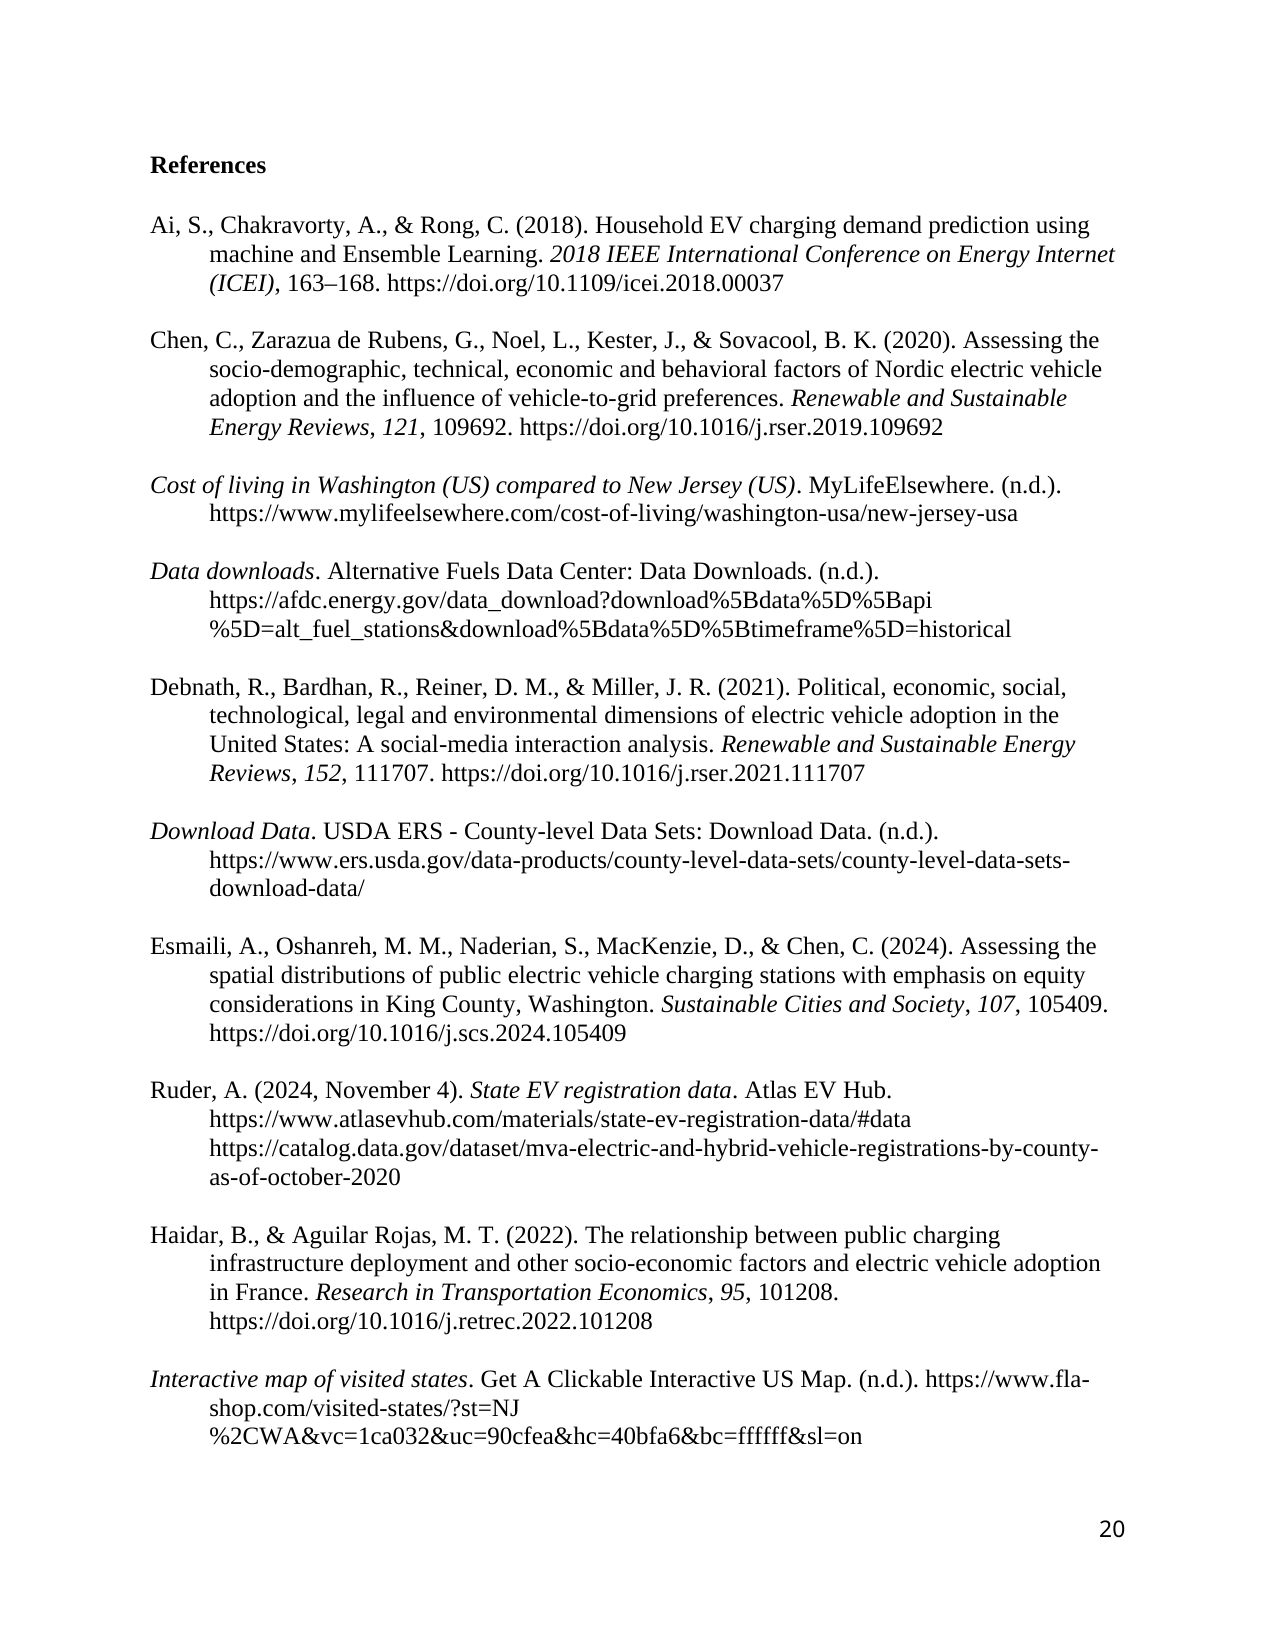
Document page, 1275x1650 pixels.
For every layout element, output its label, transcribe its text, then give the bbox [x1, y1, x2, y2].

text Download Data. USDA ERS - County-level Data Sets: Download Data. (n.d.). https://www.ers.usda.gov/data-products/county-level-data-sets/county-level-data-sets-download-data/ [150, 816, 1125, 902]
text Esmaili, A., Oshanreh, M. M., Naderian, S., MacKenzie, D., & Chen, C. (2024). Assessing the spatial distributions of public electric vehicle charging stations with emphasis on equity considerations in King County, Washington. Sustainable Cities and Society, 107, 105409. https://doi.org/10.1016/j.scs.2024.105409 [150, 931, 1125, 1046]
text Data downloads. Alternative Fuels Data Center: Data Downloads. (n.d.). https://afdc.energy.gov/data_download?download%5Bdata%5D%5Bapi%5D=alt_fuel_stations&download%5Bdata%5D%5Btimeframe%5D=historical [150, 556, 1125, 643]
text Chen, C., Zarazua de Rubens, G., Noel, L., Kester, J., & Sovacool, B. K. (2020). Assessing the socio-demographic, technical, economic and behavioral factors of Nordic electric vehicle adoption and the influence of vehicle-to-grid preferences. Renewable and Sustainable Energy Reviews, 121, 109692. https://doi.org/10.1016/j.rser.2019.109692 [150, 326, 1125, 441]
text References [150, 150, 1125, 179]
text Ruder, A. (2024, November 4). State EV registration data. Atlas EV Hub. https://www.atlasevhub.com/materials/state-ev-registration-data/#data https://catalog.data.gov/dataset/mva-electric-and-hybrid-vehicle-registrations-by-county-as-of-october-2020 [150, 1076, 1125, 1191]
text Debnath, R., Bardhan, R., Reiner, D. M., & Miller, J. R. (2021). Political, economic, social, technological, legal and environmental dimensions of electric vehicle adoption in the United States: A social-media interaction analysis. Renewable and Sustainable Energy Reviews, 152, 111707. https://doi.org/10.1016/j.rser.2021.111707 [150, 672, 1125, 787]
text Cost of living in Washington (US) compared to New Jersey (US). MyLifeElsewhere. (n.d.). https://www.mylifeelsewhere.com/cost-of-living/washington-usa/new-jersey-usa [150, 470, 1125, 527]
text Ai, S., Chakravorty, A., & Rong, C. (2018). Household EV charging demand prediction using machine and Ensemble Learning. 2018 IEEE International Conference on Energy Internet (ICEI), 163–168. https://doi.org/10.1109/icei.2018.00037 [150, 210, 1125, 296]
text Interactive map of visited states. Get A Clickable Interactive US Map. (n.d.). https://www.fla-shop.com/visited-states/?st=NJ%2CWA&vc=1ca032&uc=90cfea&hc=40bfa6&bc=ffffff&sl=on [150, 1364, 1125, 1450]
text Haidar, B., & Aguilar Rojas, M. T. (2022). The relationship between public charging infrastructure deployment and other socio-economic factors and electric vehicle adoption in France. Research in Transportation Economics, 95, 101208. https://doi.org/10.1016/j.retrec.2022.101208 [150, 1220, 1125, 1335]
